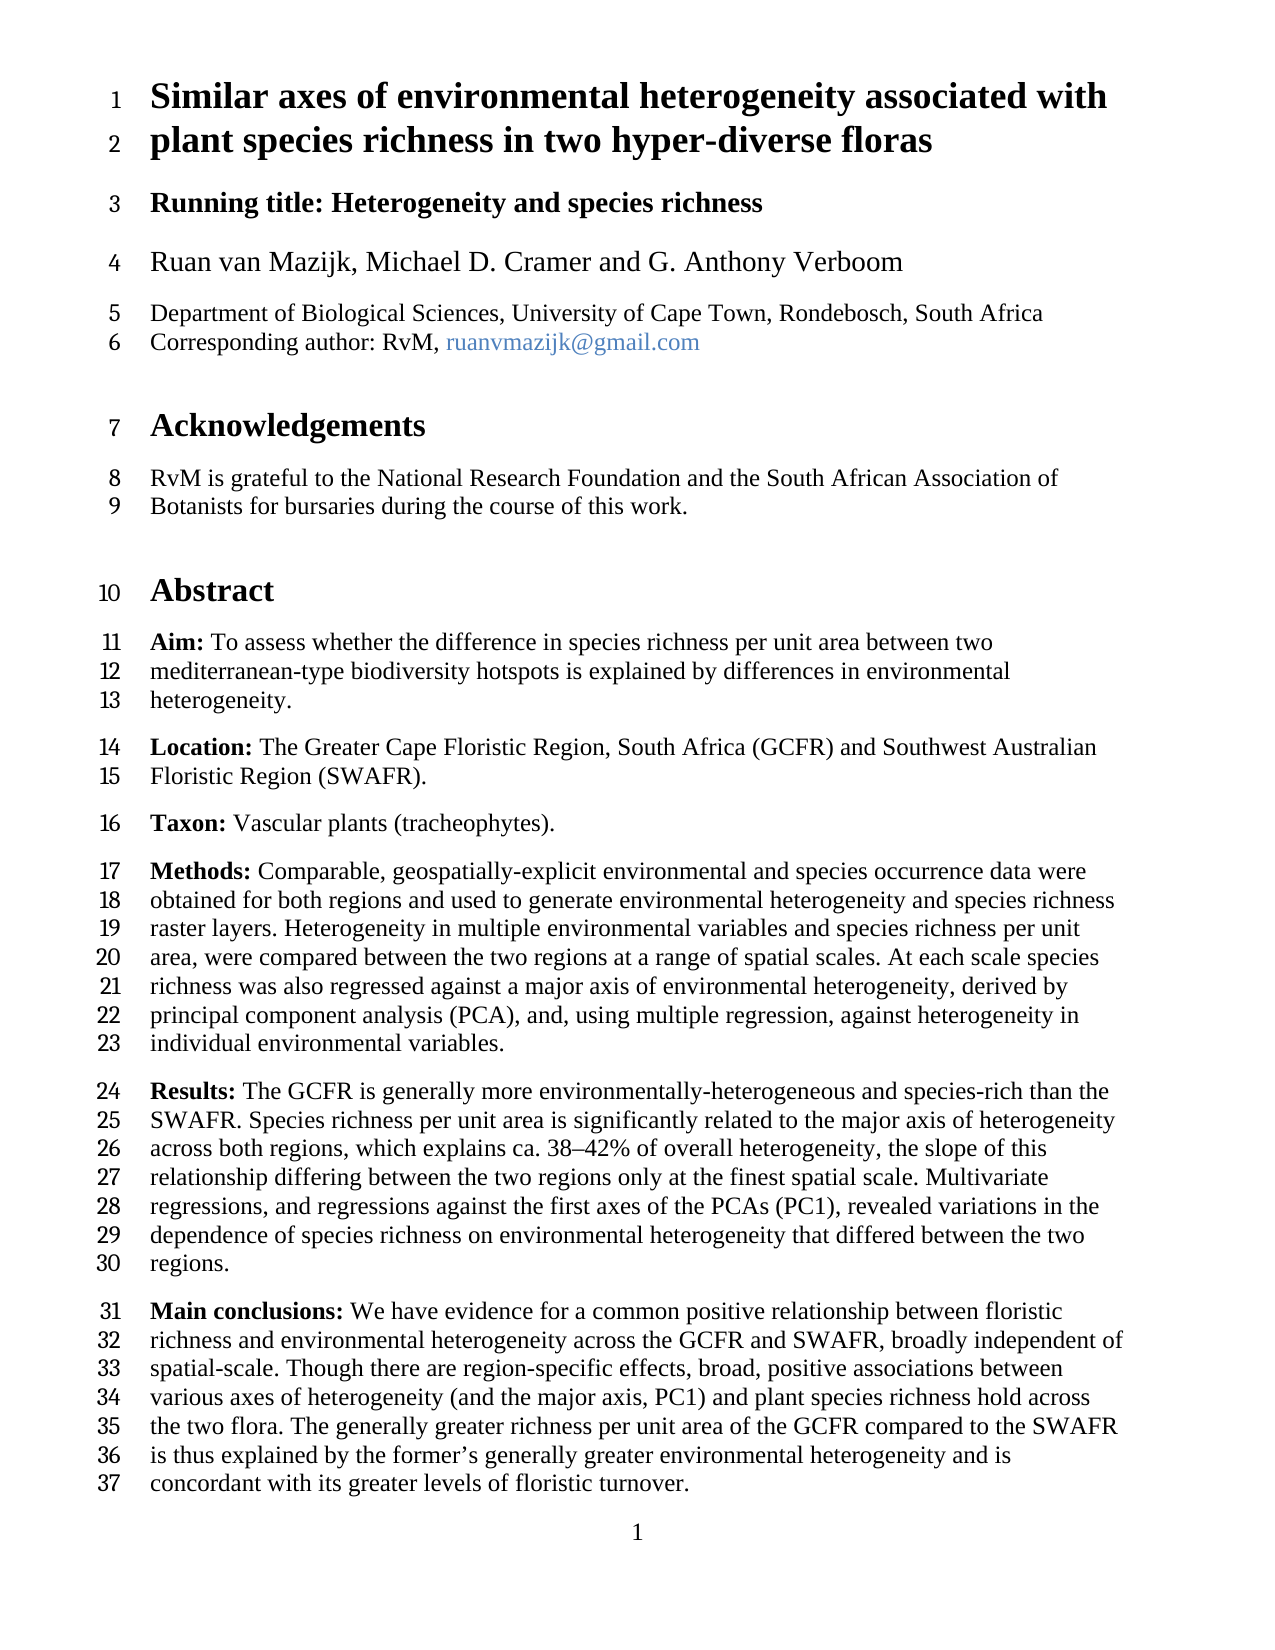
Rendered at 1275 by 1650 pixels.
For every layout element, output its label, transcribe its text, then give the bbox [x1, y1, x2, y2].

text Aim: To assess whether the difference in species richness per unit area between two mediterranean-type biodiversity hotspots is explained by differences in environmental heterogeneity. [150, 627, 1125, 713]
text Location: The Greater Cape Floristic Region, South Africa (GCFR) and Southwest Australian Floristic Region (SWAFR). [150, 732, 1125, 790]
text Methods: Comparable, geospatially-explicit environmental and species occurrence data were obtained for both regions and used to generate environmental heterogeneity and species richness raster layers. Heterogeneity in multiple environmental variables and species richness per unit area, were compared between the two regions at a range of spatial scales. At each scale species richness was also regressed against a major axis of environmental heterogeneity, derived by principal component analysis (PCA), and, using multiple regression, against heterogeneity in individual environmental variables. [150, 856, 1125, 1057]
subtitle Abstract [150, 570, 1125, 608]
text RvM is grateful to the National Research Foundation and the South African Association of Botanists for bursaries during the course of this work. [150, 463, 1125, 520]
text Main conclusions: We have evidence for a common positive relationship between floristic richness and environmental heterogeneity across the GCFR and SWAFR, broadly independent of spatial-scale. Though there are region-specific effects, broad, positive associations between various axes of heterogeneity (and the major axis, PC1) and plant species richness hold across the two flora. The generally greater richness per unit area of the GCFR compared to the SWAFR is thus explained by the former’s generally greater environmental heterogeneity and is concordant with its greater levels of floristic turnover. [150, 1296, 1125, 1497]
text Taxon: Vascular plants (tracheophytes). [150, 808, 1125, 837]
subtitle Running title: Heterogeneity and species richness [150, 185, 1125, 219]
text Ruan van Mazijk, Michael D. Cramer and G. Anthony Verboom [150, 244, 1125, 277]
subtitle Acknowledgements [150, 406, 1125, 444]
title Similar axes of environmental heterogeneity associated with plant species richness in two hyper-diverse floras [150, 74, 1125, 160]
text Results: The GCFR is generally more environmentally-heterogeneous and species-rich than the SWAFR. Species richness per unit area is significantly related to the major axis of heterogeneity across both regions, which explains ca. 38–42% of overall heterogeneity, the slope of this relationship differing between the two regions only at the finest spatial scale. Multivariate regressions, and regressions against the first axes of the PCAs (PC1), revealed variations in the dependence of species richness on environmental heterogeneity that differed between the two regions. [150, 1076, 1125, 1277]
text Department of Biological Sciences, University of Cape Town, Rondebosch, South Africa [150, 298, 1125, 327]
text Corresponding author: RvM, ruanvmazijk@gmail.com [150, 327, 1125, 356]
